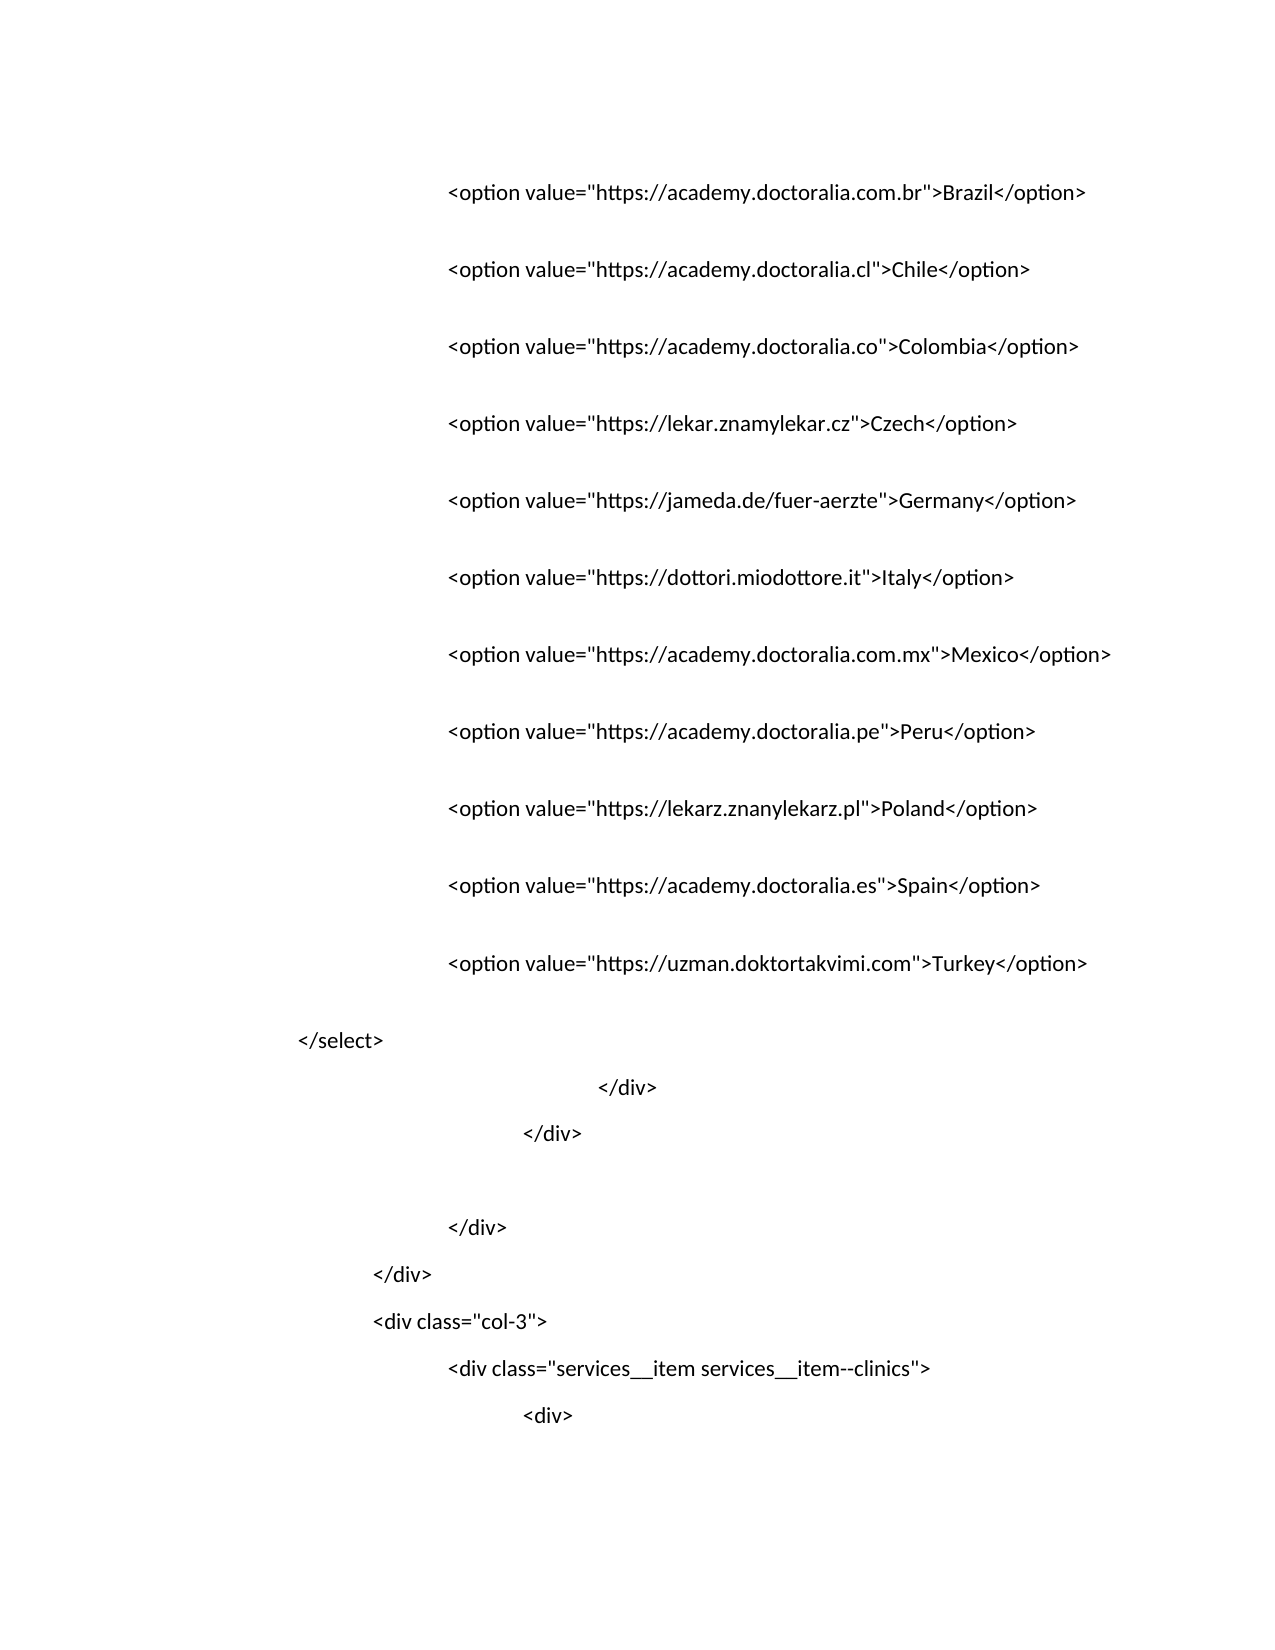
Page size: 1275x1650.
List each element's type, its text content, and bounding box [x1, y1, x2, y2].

text </div> [148, 1119, 1127, 1147]
text <option value="https://lekarz.znanylekarz.pl">Poland</option> [148, 764, 1127, 822]
text <option value="https://jameda.de/fuer-aerzte">Germany</option> [148, 456, 1127, 514]
text </div> [148, 1260, 1127, 1288]
text <option value="https://academy.doctoralia.co">Colombia</option> [148, 302, 1127, 360]
text <div class="col-3"> [148, 1307, 1127, 1335]
text <option value="https://academy.doctoralia.es">Spain</option> [148, 841, 1127, 899]
text <option value="https://dottori.miodottore.it">Italy</option> [148, 533, 1127, 591]
text </select> [148, 996, 1127, 1054]
text </div> [148, 1073, 1127, 1101]
text <option value="https://academy.doctoralia.com.br">Brazil</option> [148, 148, 1127, 206]
text <option value="https://lekar.znamylekar.cz">Czech</option> [148, 379, 1127, 437]
text </div> [148, 1213, 1127, 1241]
text <div> [148, 1401, 1127, 1429]
text <option value="https://academy.doctoralia.com.mx">Mexico</option> [148, 610, 1127, 668]
text <option value="https://uzman.doktortakvimi.com">Turkey</option> [148, 918, 1127, 977]
text <option value="https://academy.doctoralia.cl">Chile</option> [148, 225, 1127, 283]
text <div class="services__item services__item--clinics"> [148, 1354, 1127, 1382]
text <option value="https://academy.doctoralia.pe">Peru</option> [148, 687, 1127, 745]
